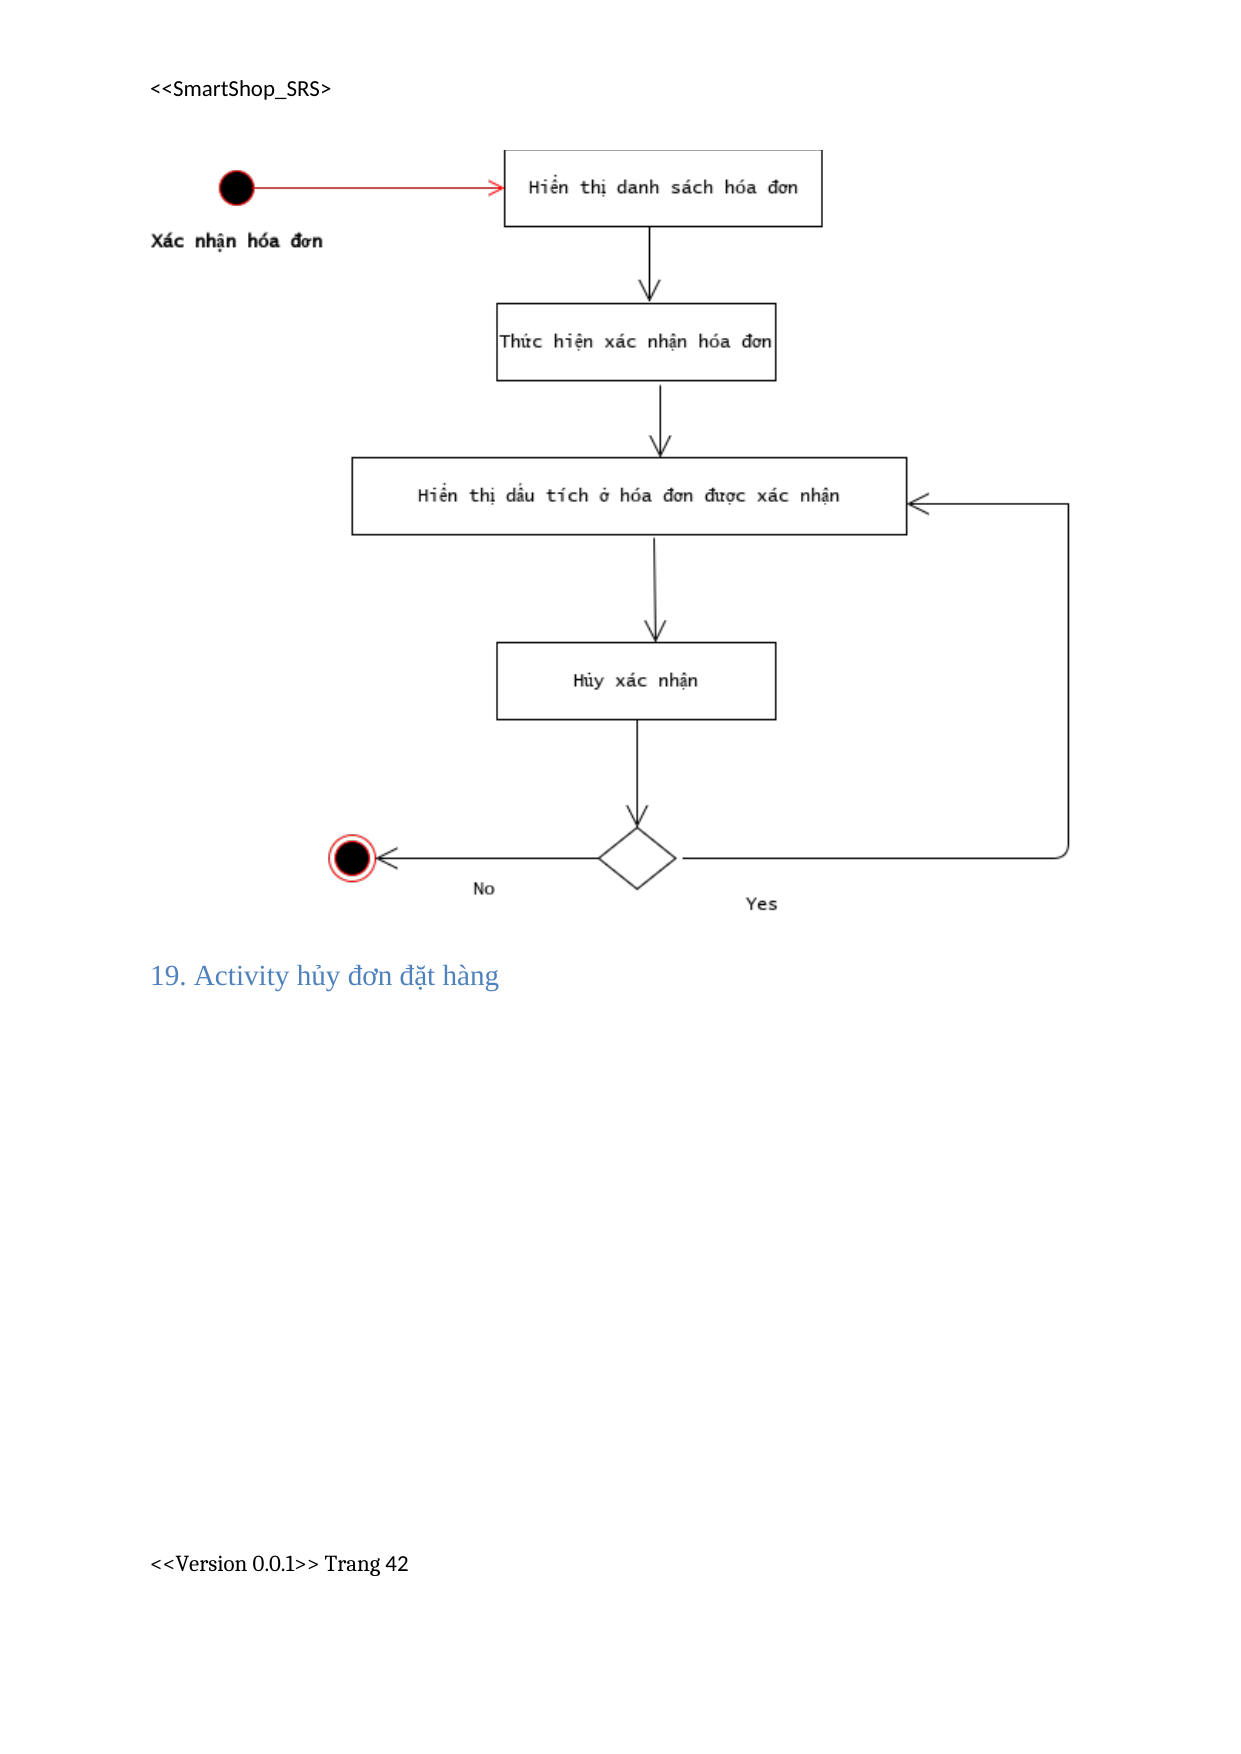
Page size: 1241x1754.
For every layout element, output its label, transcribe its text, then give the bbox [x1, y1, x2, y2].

text 19. Activity hủy đơn đặt hàng [150, 958, 1090, 992]
picture [150, 150, 1091, 921]
